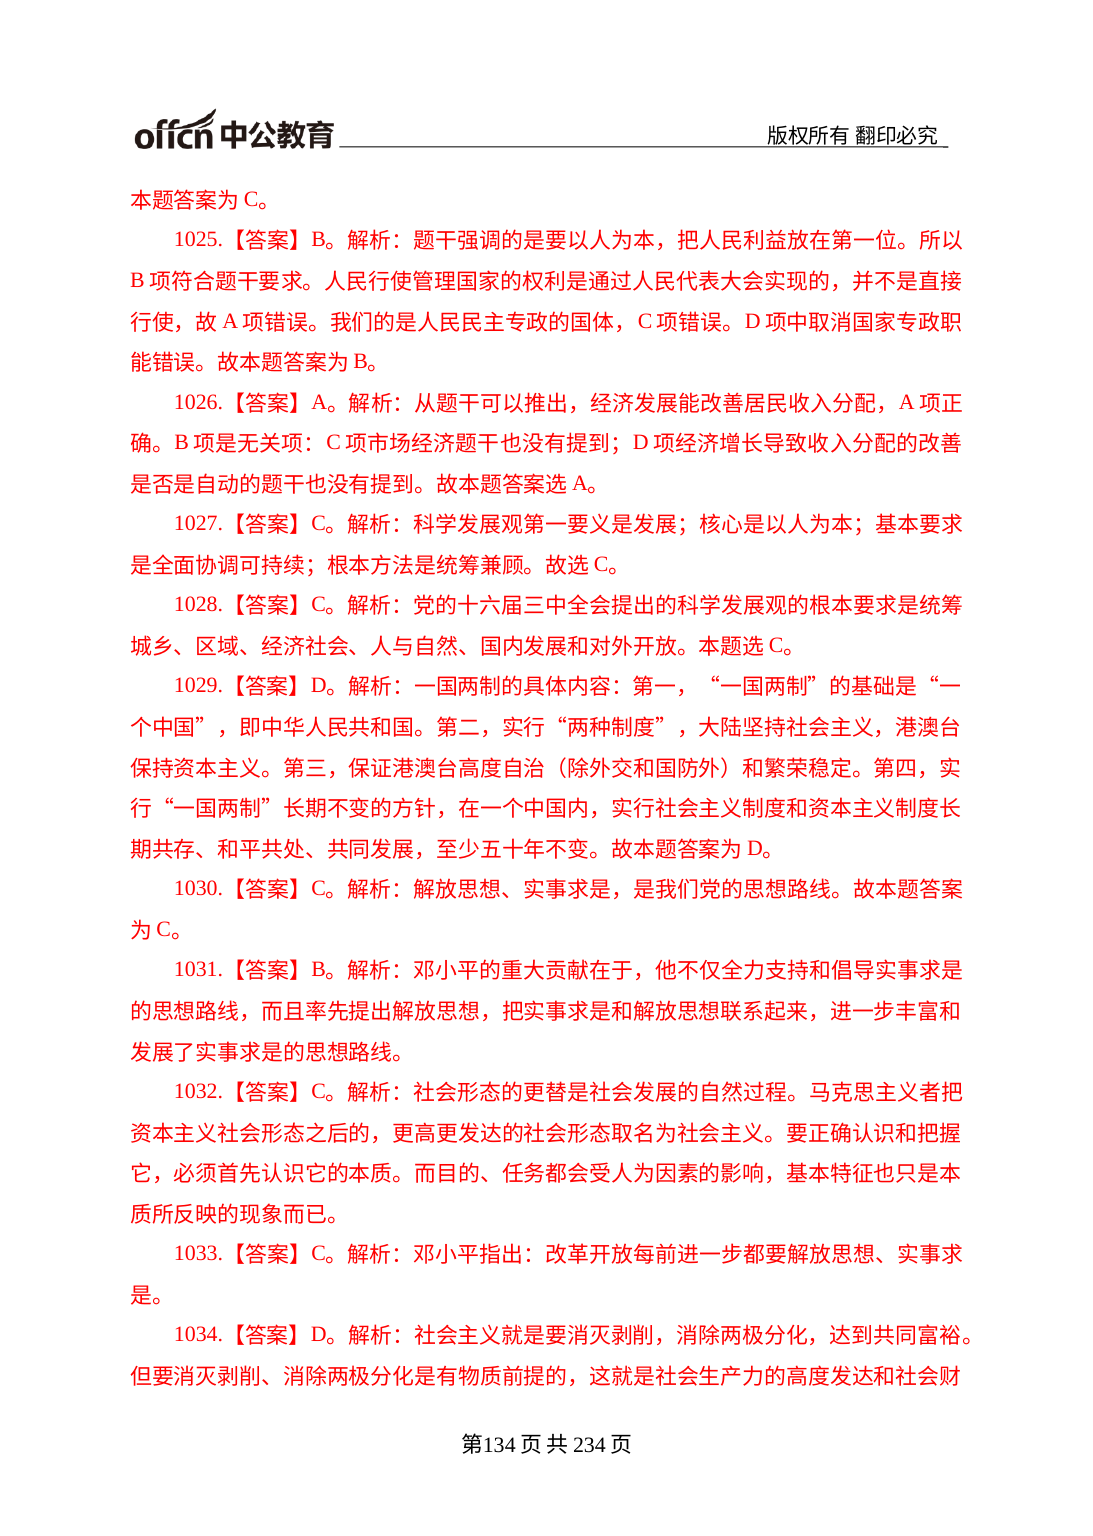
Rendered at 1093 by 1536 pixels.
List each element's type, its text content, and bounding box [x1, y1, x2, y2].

text 1025.【答案】B。解析：题干强调的是要以人为本，把人民利益放在第一位。所以B项符合题干要求。人民行使管理国家的权利是通过人民代表大会实现的，并不是直接行使，故A项错误。我们的是人民民主专政的国体，C项错误。D项中取消国家专政职能错误。故本题答案为B。 [130, 223, 963, 377]
text 1030.【答案】C。解析：解放思想、实事求是，是我们党的思想路线。故本题答案为C。 [130, 872, 963, 945]
text 1027.【答案】C。解析：科学发展观第一要义是发展；核心是以人为本；基本要求是全面协调可持续；根本方法是统筹兼顾。故选C。 [130, 507, 963, 580]
text 1033.【答案】C。解析：邓小平指出：改革开放每前进一步都要解放思想、实事求是。 [130, 1237, 963, 1310]
text 1031.【答案】B。解析：邓小平的重大贡献在于，他不仅全力支持和倡导实事求是的思想路线，而且率先提出解放思想，把实事求是和解放思想联系起来，进一步丰富和发展了实事求是的思想路线。 [130, 953, 963, 1067]
text 1034.【答案】D。解析：社会主义就是要消灭剥削，消除两极分化，达到共同富裕。但要消灭剥削、消除两极分化是有物质前提的，这就是社会生产力的高度发达和社会财富的极大丰富。所以我们如今面临的根本任务就是“解放生产力，发展生产力”。故本题答案为D。 [130, 1318, 963, 1391]
text 1024.【答案】C。解析：党的十五大和十五届一中全会提出，用三年左右的时间，使大多数国有大中型亏损企业摆脱困境，力争到本世纪末大多数国有大中型骨干企业初步建立现代企业制度。推进国有企业改革和发展，首先要尽最大努力实现这一目标。故本题答案为C。 [130, 182, 963, 215]
text 1029.【答案】D。解析：一国两制的具体内容：第一，“一国两制”的基础是“一个中国”，即中华人民共和国。第二，实行“两种制度”，大陆坚持社会主义，港澳台保持资本主义。第三，保证港澳台高度自治（除外交和国防外）和繁荣稳定。第四，实行“一国两制”长期不变的方针，在一个中国内，实行社会主义制度和资本主义制度长期共存、和平共处、共同发展，至少五十年不变。故本题答案为D。 [130, 669, 963, 864]
text 1026.【答案】A。解析：从题干可以推出，经济发展能改善居民收入分配，A项正确。B项是无关项：C项市场经济题干也没有提到；D项经济增长导致收入分配的改善是否是自动的题干也没有提到。故本题答案选A。 [130, 385, 963, 499]
text 1032.【答案】C。解析：社会形态的更替是社会发展的自然过程。马克思主义者把资本主义社会形态之后的，更高更发达的社会形态取名为社会主义。要正确认识和把握它，必须首先认识它的本质。而目的、任务都会受人为因素的影响，基本特征也只是本质所反映的现象而已。 [130, 1074, 963, 1229]
picture [133, 103, 335, 154]
text 1028.【答案】C。解析：党的十六届三中全会提出的科学发展观的根本要求是统筹城乡、区域、经济社会、人与自然、国内发展和对外开放。本题选C。 [130, 588, 963, 661]
